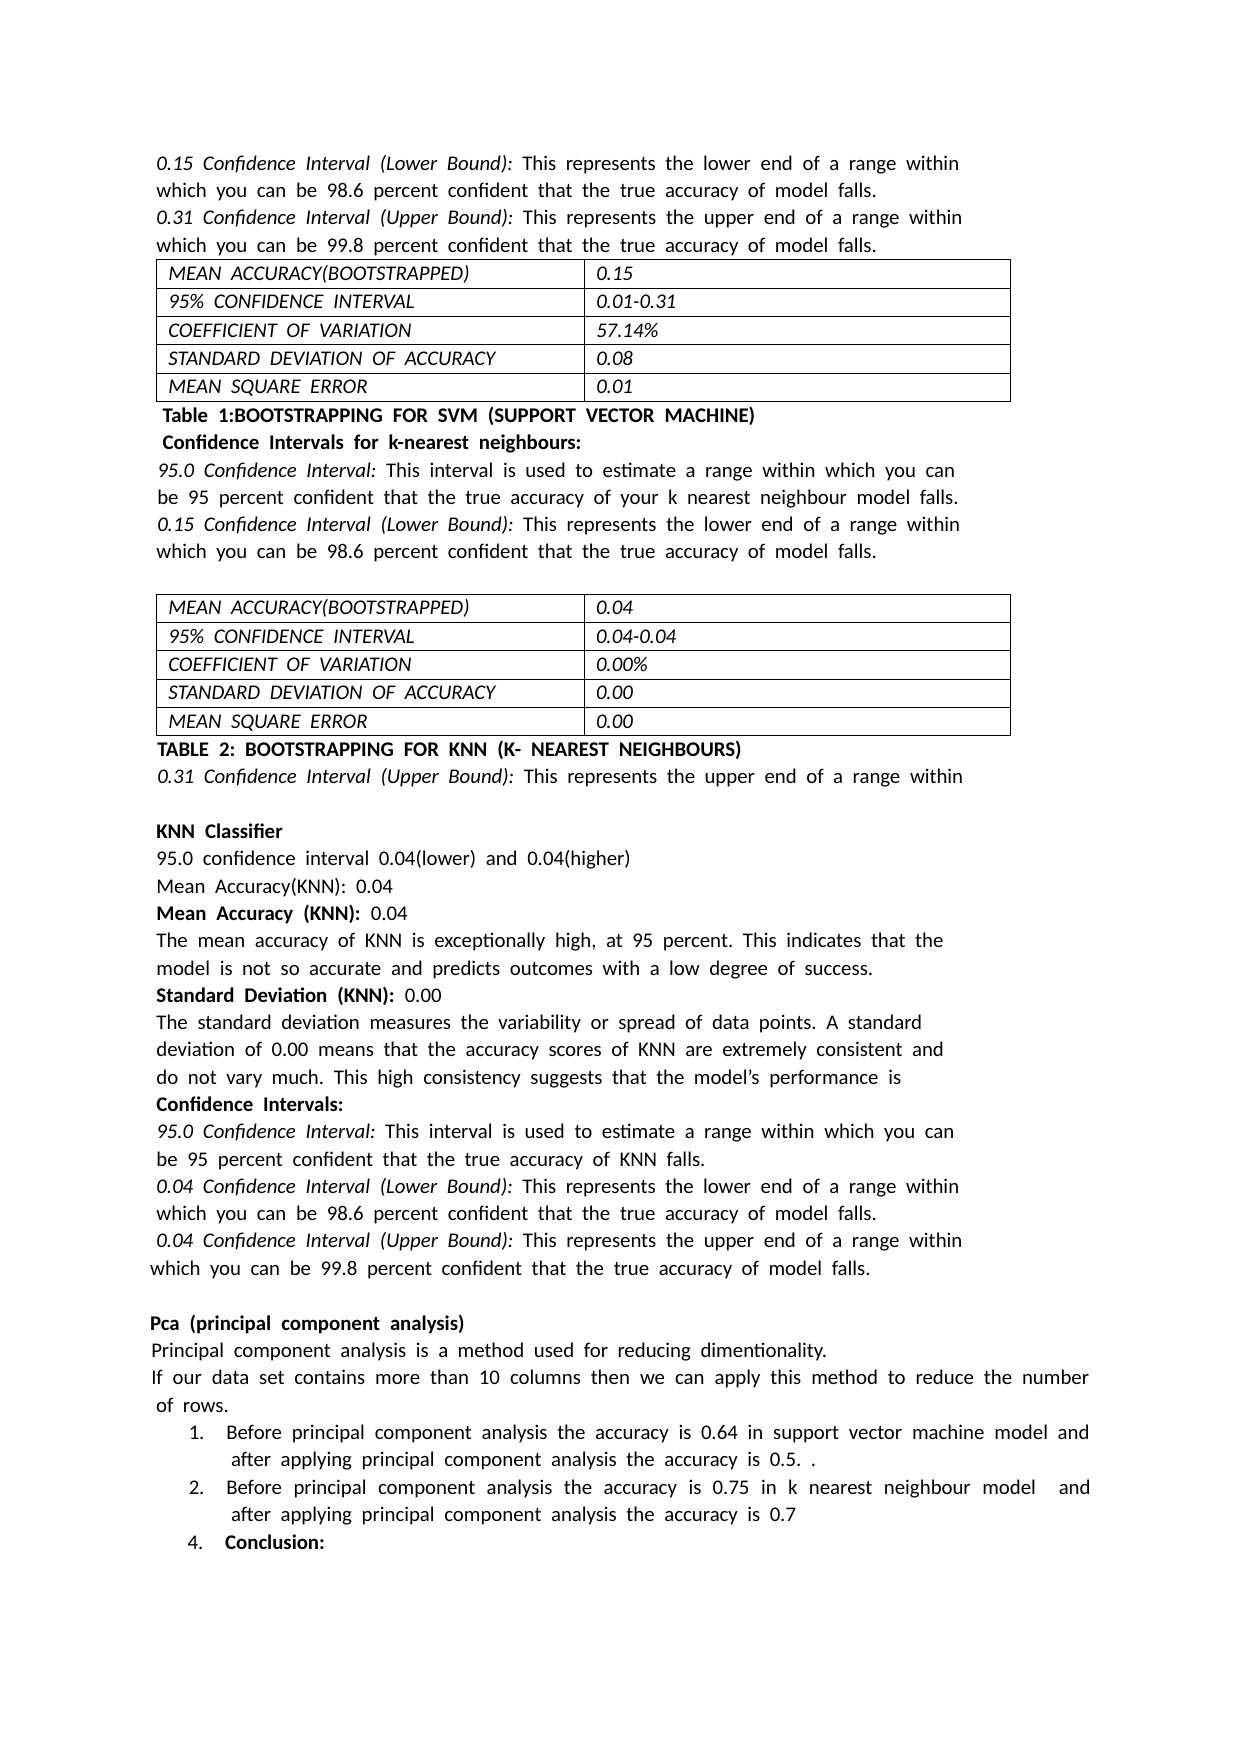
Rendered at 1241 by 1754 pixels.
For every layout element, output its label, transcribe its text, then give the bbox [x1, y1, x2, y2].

table_cell The imean iaccuracy iof iKNN iis iexceptionally ihigh, iat i95 ipercent. iThis iindicates ithat ithe [150, 928, 1011, 955]
table_cell 0.15 iConfidence iInterval i(Lower iBound): iThis irepresents ithe ilower iend iof ia irange iwithin [150, 511, 1011, 539]
table_cell 0.31 iConfidence iInterval i(Upper iBound): iThis irepresents ithe iupper iend iof ia irange iwithin [150, 205, 1011, 232]
table_cell be i95 ipercent iconfident ithat ithe itrue iaccuracy iof iKNN ifalls. [150, 1146, 1011, 1173]
table_cell 0.04 iConfidence iInterval i(Lower iBound): iThis irepresents ithe ilower iend iof ia irange iwithin [150, 1173, 1011, 1200]
list Conclusion: [187, 1529, 1090, 1554]
table_cell which iyou ican ibe i99.8 ipercent iconfident ithat ithe itrue iaccuracy iof imodel ifalls. [150, 1255, 1011, 1310]
text Confidence iIntervals ifor ik-nearest ineighbours: [162, 429, 1090, 455]
table_cell 95.0 iConfidence iInterval: iThis iinterval iis iused ito iestimate ia irange iwithin iwhich iyou ican [150, 1119, 1011, 1146]
list Before iprincipal icomponent ianalysis ithe iaccuracy iis i0.64 iin isupport ivector imachine imodel iand iafter iapplying iprincipal icomponent ianalysis ithe iaccuracy iis i0.5. i. [188, 1419, 1090, 1472]
text Principal icomponent ianalysis iis ia imethod iused ifor ireducing idimentionality. [151, 1337, 1090, 1362]
table_cell model iis inot iso iaccurate iand ipredicts ioutcomes iwith ia ilow idegree iof isuccess. [150, 955, 1011, 982]
table_cell 0.15 iConfidence iInterval i(Lower iBound): iThis irepresents ithe ilower iend iof ia irange iwithin [150, 150, 1011, 177]
table_cell deviation iof i0.00 imeans ithat ithe iaccuracy iscores iof iKNN iare iextremely iconsistent iand [150, 1037, 1011, 1064]
text If iour idata iset icontains imore ithan i10 icolumns ithen iwe ican iapply ithis imethod ito ireduce ithe inumber iof irows. [151, 1364, 1090, 1417]
text Table i1:BOOTSTRAPPING iFOR iSVM i(SUPPORT iVECTOR iMACHINE) [162, 402, 1090, 427]
table_cell do inot ivary imuch. iThis ihigh iconsistency isuggests ithat ithe imodel’s iperformance iis [150, 1064, 1011, 1091]
table_cell Confidence iIntervals: [150, 1091, 1011, 1118]
table_cell which iyou ican ibe i98.6 ipercent iconfident ithat ithe itrue iaccuracy iof imodel ifalls. [150, 539, 1011, 566]
table_cell Mean iAccuracy(KNN): i0.04 [150, 873, 1011, 900]
table_cell Standard iDeviation i(KNN): i0.00 [150, 982, 1011, 1009]
text Pca i(principal icomponent ianalysis) [150, 1310, 1090, 1335]
table_cell [150, 566, 1011, 736]
table_header 95.0 iConfidence iInterval: iThis iinterval iis iused ito iestimate ia irange iwithin iwhich iyou ican [150, 457, 1011, 484]
table_cell 0.04 iConfidence iInterval i(Upper iBound): iThis irepresents ithe iupper iend iof ia irange iwithin [150, 1228, 1011, 1255]
table_cell be i95 ipercent iconfident ithat ithe itrue iaccuracy iof iyour ik inearest ineighbour imodel ifalls. [150, 484, 1011, 511]
table_cell TABLE i2: iBOOTSTRAPPING iFOR iKNN i(K- iNEAREST iNEIGHBOURS) 0.31 iConfidence iInterval i(Upper iBound): iThis irepresents ithe iupper iend iof ia irange iwithin [150, 736, 1011, 818]
table_cell 95.0 iconfidence iinterval i0.04(lower) iand i0.04(higher) [150, 846, 1011, 873]
table_cell which iyou ican ibe i98.6 ipercent iconfident ithat ithe itrue iaccuracy iof imodel ifalls. [150, 177, 1011, 204]
table_cell Mean iAccuracy i(KNN): i0.04 [150, 900, 1011, 927]
list Before iprincipal icomponent ianalysis ithe iaccuracy iis i0.75 iin ik inearest ineighbour imodel i iand iafter iapplying iprincipal icomponent ianalysis ithe iaccuracy iis i0.7 [188, 1474, 1090, 1527]
table_cell KNN iClassifier [150, 818, 1011, 846]
table_cell The istandard ideviation imeasures ithe ivariability ior ispread iof idata ipoints. iA istandard [150, 1009, 1011, 1037]
table_cell which iyou ican ibe i98.6 ipercent iconfident ithat ithe itrue iaccuracy iof imodel ifalls. [150, 1200, 1011, 1228]
table_cell which iyou ican ibe i99.8 ipercent iconfident ithat ithe itrue iaccuracy iof imodel ifalls. [150, 232, 1011, 402]
